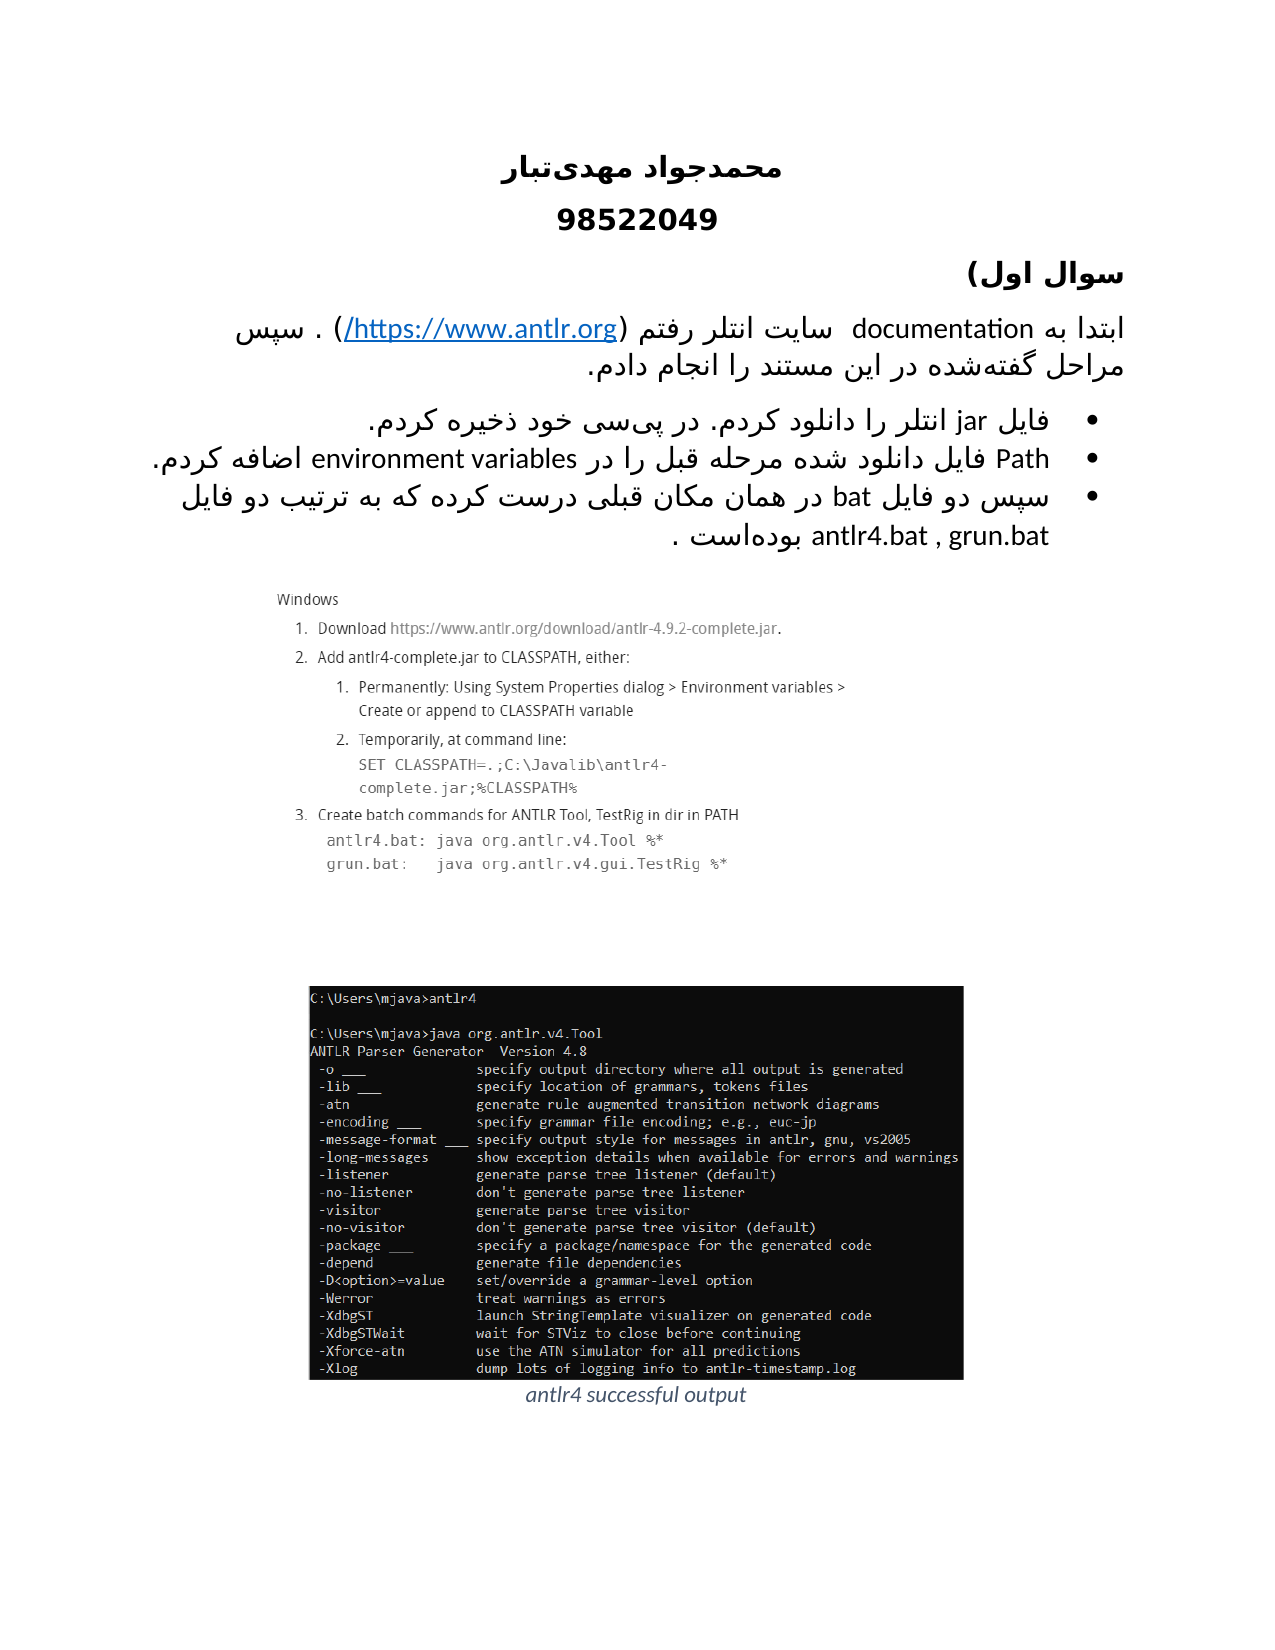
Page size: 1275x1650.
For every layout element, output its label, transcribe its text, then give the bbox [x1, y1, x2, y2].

picture [265, 580, 946, 886]
text 98522049 [150, 203, 1125, 237]
picture [307, 986, 963, 1379]
text سوال اول) [150, 257, 1125, 291]
text محمدجواد مهدی‌تبار [150, 150, 1125, 184]
list Path فایل دانلود شده مرحله قبل را در environment variables اضافه کردم. [150, 440, 1087, 476]
list سپس دو فایل bat در همان مکان قبلی درست کرده که به ترتیب دو فایل antlr4.bat , grun.bat بوده‌است . [150, 478, 1087, 553]
text ابتدا به documentation سایت انتلر رفتم (https://www.antlr.org/) . سپس مراحل گفته‌شده در این مستند را انجام دادم. [150, 310, 1125, 382]
list فایل jar انتلر را دانلود کردم. در پی‌سی خود ذخیره کردم. [150, 402, 1087, 437]
